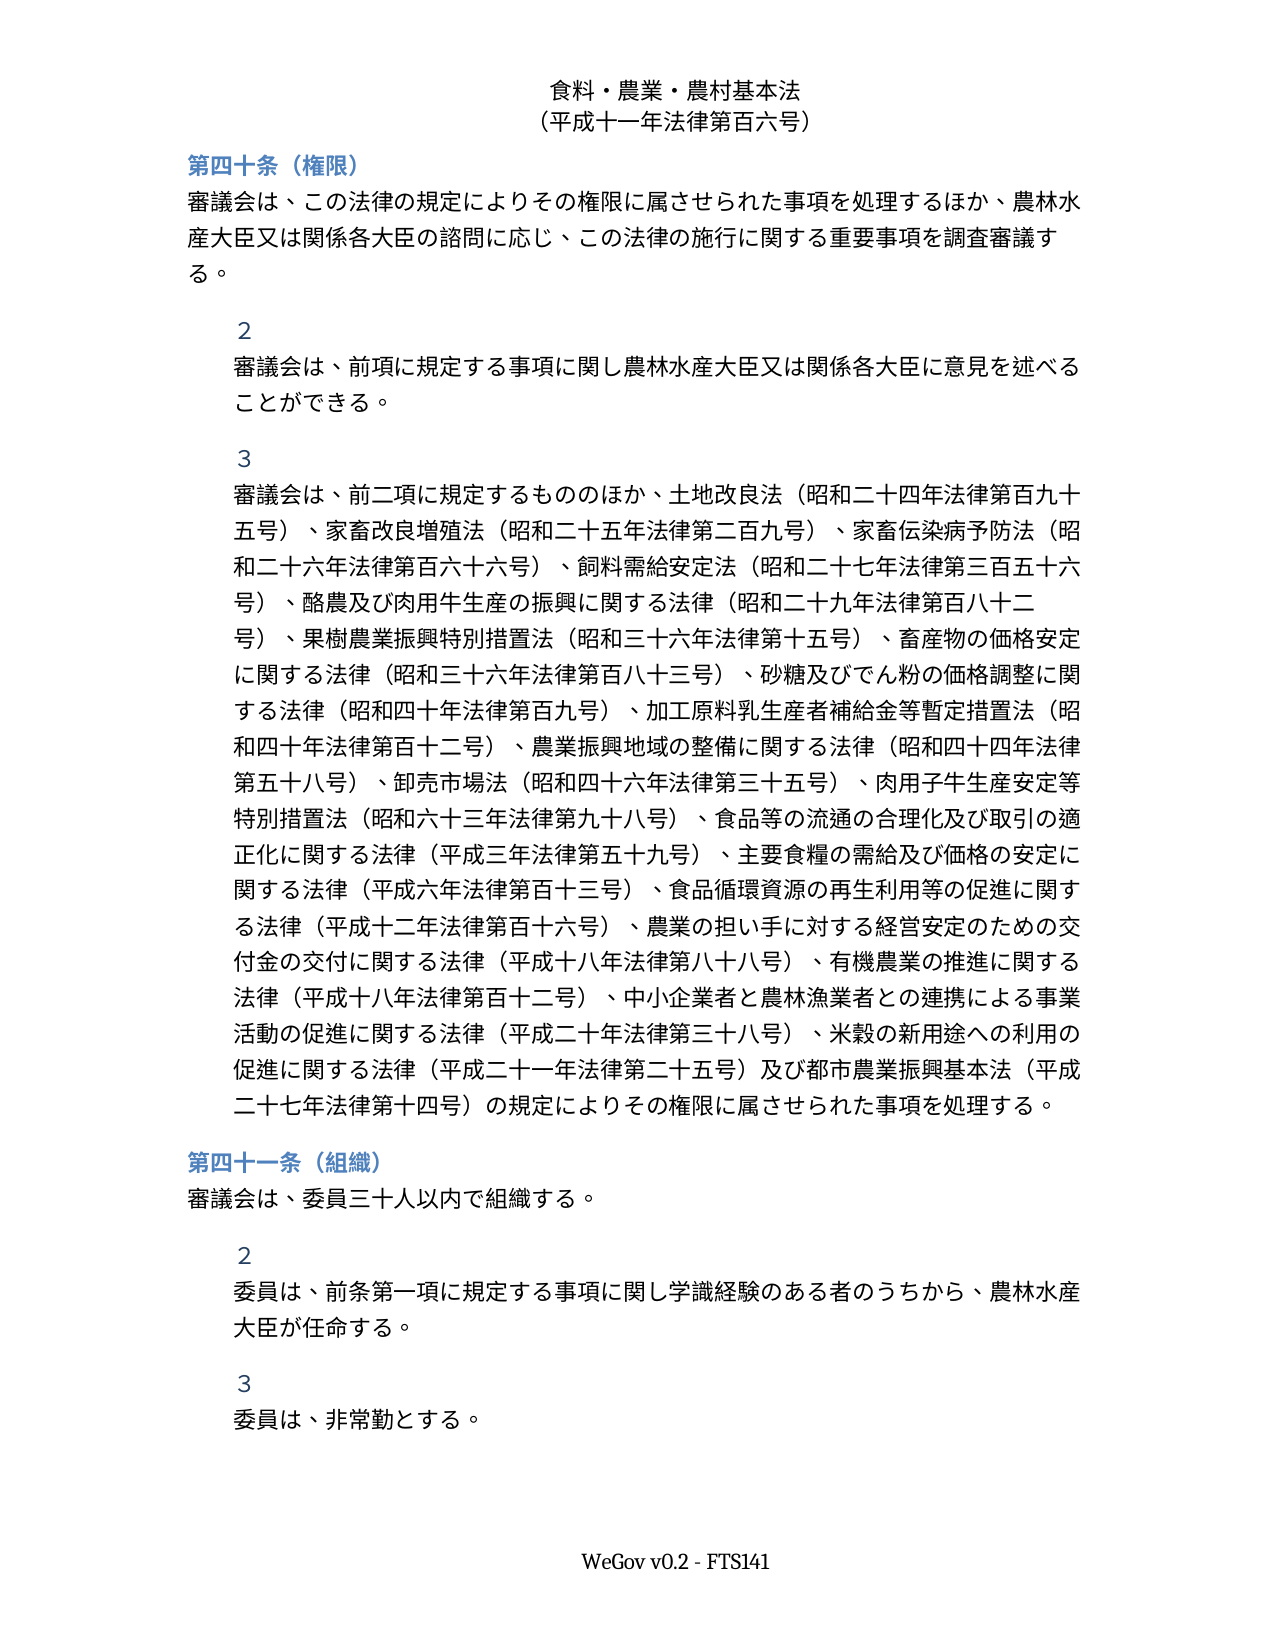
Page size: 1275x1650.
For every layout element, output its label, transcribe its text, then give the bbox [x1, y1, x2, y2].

text 委員は、前条第一項に規定する事項に関し学識経験のある者のうちから、農林水産大臣が任命する。 [233, 1276, 1087, 1343]
text 審議会は、この法律の規定によりその権限に属させられた事項を処理するほか、農林水産大臣又は関係各大臣の諮問に応じ、この法律の施行に関する重要事項を調査審議する。 [187, 186, 1087, 289]
subtitle ２ [233, 314, 1087, 346]
subtitle 第四十条（権限） [187, 150, 1087, 181]
subtitle ２ [233, 1239, 1087, 1271]
subtitle ３ [233, 443, 1087, 474]
subtitle 第四十一条（組織） [187, 1147, 1087, 1178]
text 委員は、非常勤とする。 [233, 1404, 1087, 1435]
text 審議会は、委員三十人以内で組織する。 [187, 1183, 1087, 1214]
subtitle ３ [233, 1368, 1087, 1399]
text 審議会は、前項に規定する事項に関し農林水産大臣又は関係各大臣に意見を述べることができる。 [233, 351, 1087, 418]
text 審議会は、前二項に規定するもののほか、土地改良法（昭和二十四年法律第百九十五号）、家畜改良増殖法（昭和二十五年法律第二百九号）、家畜伝染病予防法（昭和二十六年法律第百六十六号）、飼料需給安定法（昭和二十七年法律第三百五十六号）、酪農及び肉用牛生産の振興に関する法律（昭和二十九年法律第百八十二号）、果樹農業振興特別措置法（昭和三十六年法律第十五号）、畜産物の価格安定に関する法律（昭和三十六年法律第百八十三号）、砂糖及びでん粉の価格調整に関する法律（昭和四十年法律第百九号）、加工原料乳生産者補給金等暫定措置法（昭和四十年法律第百十二号）、農業振興地域の整備に関する法律（昭和四十四年法律第五十八号）、卸売市場法（昭和四十六年法律第三十五号）、肉用子牛生産安定等特別措置法（昭和六十三年法律第九十八号）、食品等の流通の合理化及び取引の適正化に関する法律（平成三年法律第五十九号）、主要食糧の需給及び価格の安定に関する法律（平成六年法律第百十三号）、食品循環資源の再生利用等の促進に関する法律（平成十二年法律第百十六号）、農業の担い手に対する経営安定のための交付金の交付に関する法律（平成十八年法律第八十八号）、有機農業の推進に関する法律（平成十八年法律第百十二号）、中小企業者と農林漁業者との連携による事業活動の促進に関する法律（平成二十年法律第三十八号）、米穀の新用途への利用の促進に関する法律（平成二十一年法律第二十五号）及び都市農業振興基本法（平成二十七年法律第十四号）の規定によりその権限に属させられた事項を処理する。 [233, 479, 1087, 1121]
